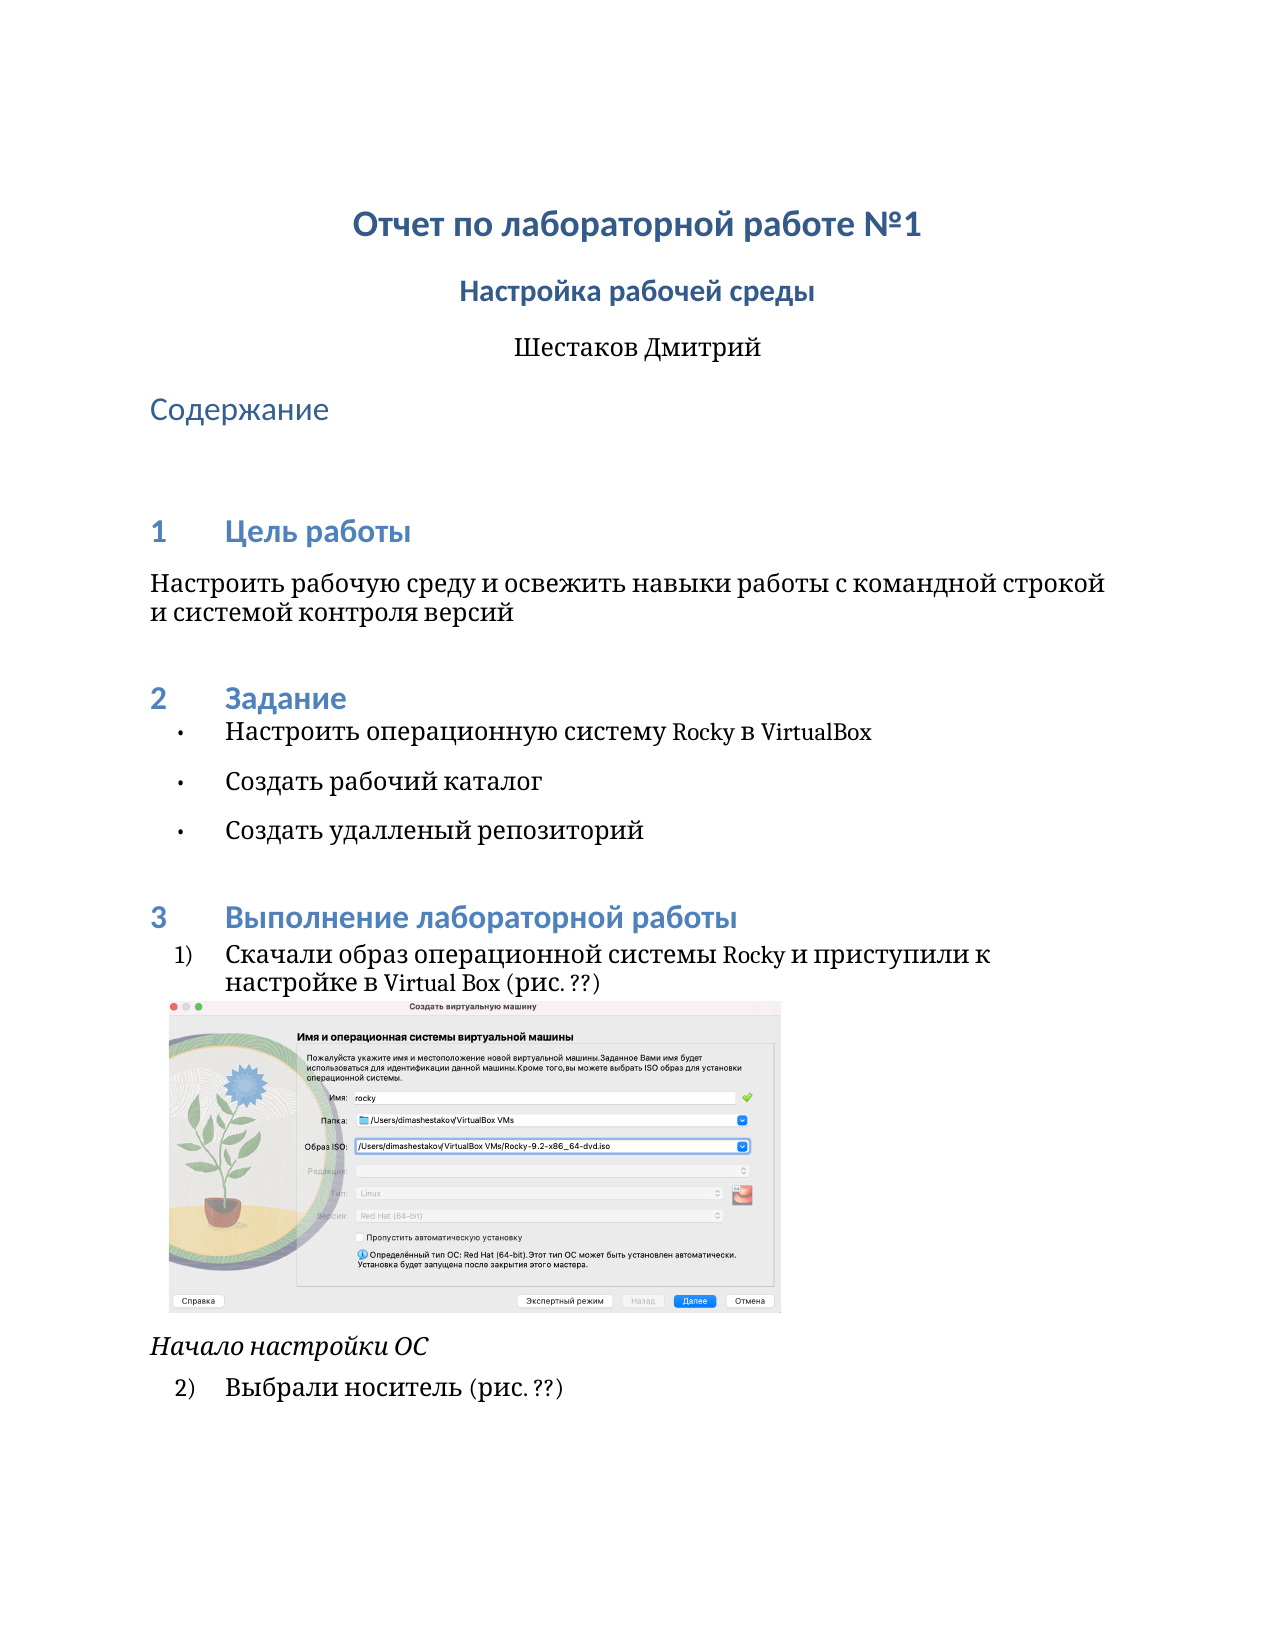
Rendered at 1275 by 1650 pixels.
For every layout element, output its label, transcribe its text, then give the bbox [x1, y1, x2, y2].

text Шестаков Дмитрий [150, 334, 1125, 363]
list Выбрали носитель (рис. ??) [175, 1374, 1125, 1403]
list Настроить операционную систему Rocky в VirtualBox [175, 718, 1125, 747]
subtitle 3 Выполнение лабораторной работы [150, 896, 1125, 937]
subtitle Настройка рабочей среды [150, 271, 1125, 309]
picture [168, 1001, 782, 1313]
title Отчет по лабораторной работе №1 [150, 200, 1125, 246]
list Скачали образ операционной системы Rocky и приступили к настройке в Virtual Box (рис. ??) [175, 941, 1125, 998]
subtitle 2 Задание [150, 677, 1125, 718]
list Создать удалленый репозиторий [175, 817, 1125, 846]
list Создать рабочий каталог [175, 768, 1125, 796]
subtitle 1 Цель работы [150, 510, 1125, 551]
text Настроить рабочую среду и освежить навыки работы с командной строкой и системой контроля версий [150, 570, 1125, 627]
text Начало настройки ОС [150, 1333, 1125, 1362]
